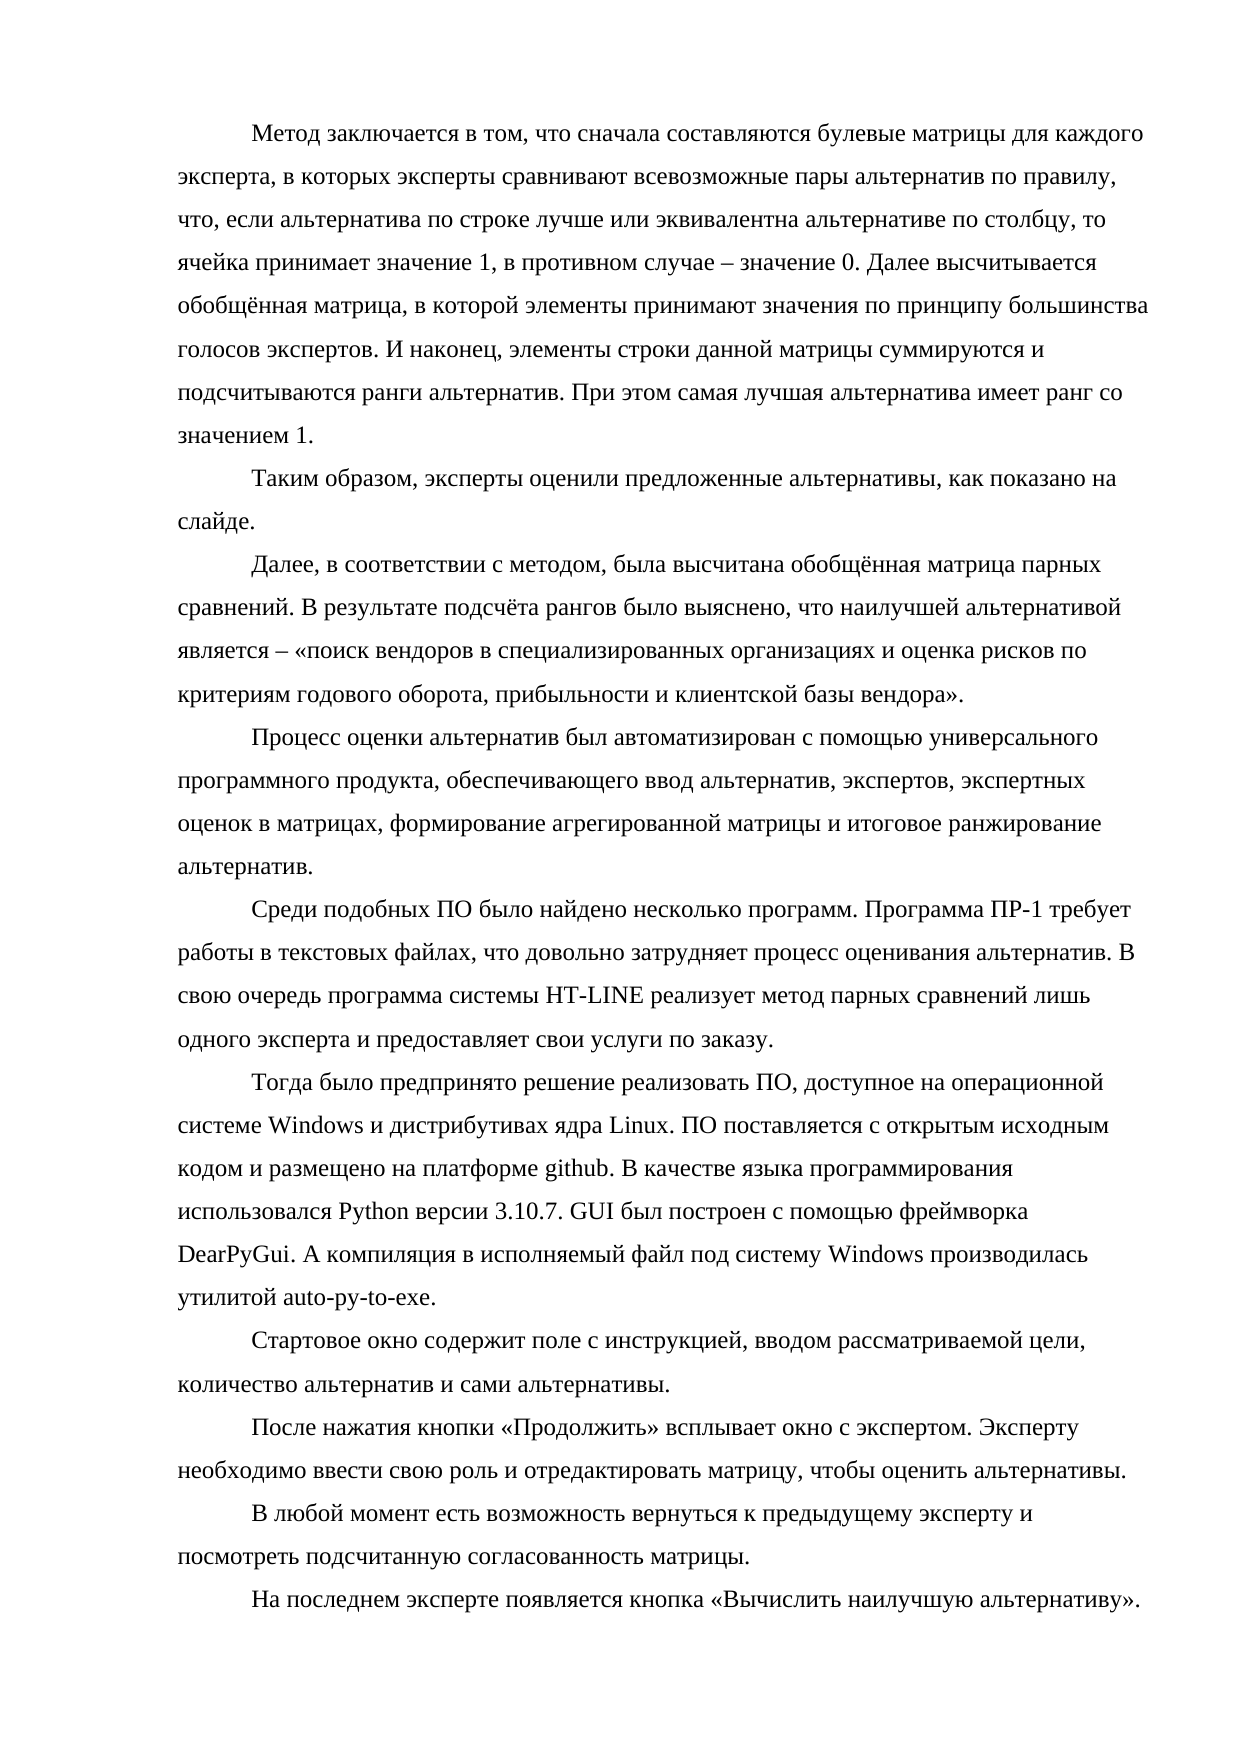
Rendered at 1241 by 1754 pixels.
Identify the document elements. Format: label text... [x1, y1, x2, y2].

text Далее, в соответствии с методом, была высчитана обобщённая матрица парных сравнений. В результате подсчёта рангов было выяснено, что наилучшей альтернативой является – «поиск вендоров в специализированных организациях и оценка рисков по критериям годового оборота, прибыльности и клиентской базы вендора». [177, 549, 1152, 707]
text В любой момент есть возможность вернуться к предыдущему эксперту и посмотреть подсчитанную согласованность матрицы. [177, 1498, 1152, 1570]
text Среди подобных ПО было найдено несколько программ. Программа ПР-1 требует работы в текстовых файлах, что довольно затрудняет процесс оценивания альтернатив. В свою очередь программа системы HT-LINE реализует метод парных сравнений лишь одного эксперта и предоставляет свои услуги по заказу. [177, 894, 1152, 1052]
text Таким образом, эксперты оценили предложенные альтернативы, как показано на слайде. [177, 463, 1152, 535]
text Метод заключается в том, что сначала составляются булевые матрицы для каждого эксперта, в которых эксперты сравнивают всевозможные пары альтернатив по правилу, что, если альтернатива по строке лучше или эквивалентна альтернативе по столбцу, то ячейка принимает значение 1, в противном случае – значение 0. Далее высчитывается обобщённая матрица, в которой элементы принимают значения по принципу большинства голосов экспертов. И наконец, элементы строки данной матрицы суммируются и подсчитываются ранги альтернатив. При этом самая лучшая альтернатива имеет ранг со значением 1. [177, 118, 1152, 449]
text После нажатия кнопки «Продолжить» всплывает окно с экспертом. Эксперту необходимо ввести свою роль и отредактировать матрицу, чтобы оценить альтернативы. [177, 1412, 1152, 1484]
text Процесс оценки альтернатив был автоматизирован с помощью универсального программного продукта, обеспечивающего ввод альтернатив, экспертов, экспертных оценок в матрицах, формирование агрегированной матрицы и итоговое ранжирование альтернатив. [177, 722, 1152, 880]
text Стартовое окно содержит поле с инструкцией, вводом рассматриваемой цели, количество альтернатив и сами альтернативы. [177, 1326, 1152, 1397]
text На последнем эксперте появляется кнопка «Вычислить наилучшую альтернативу». [177, 1584, 1152, 1613]
